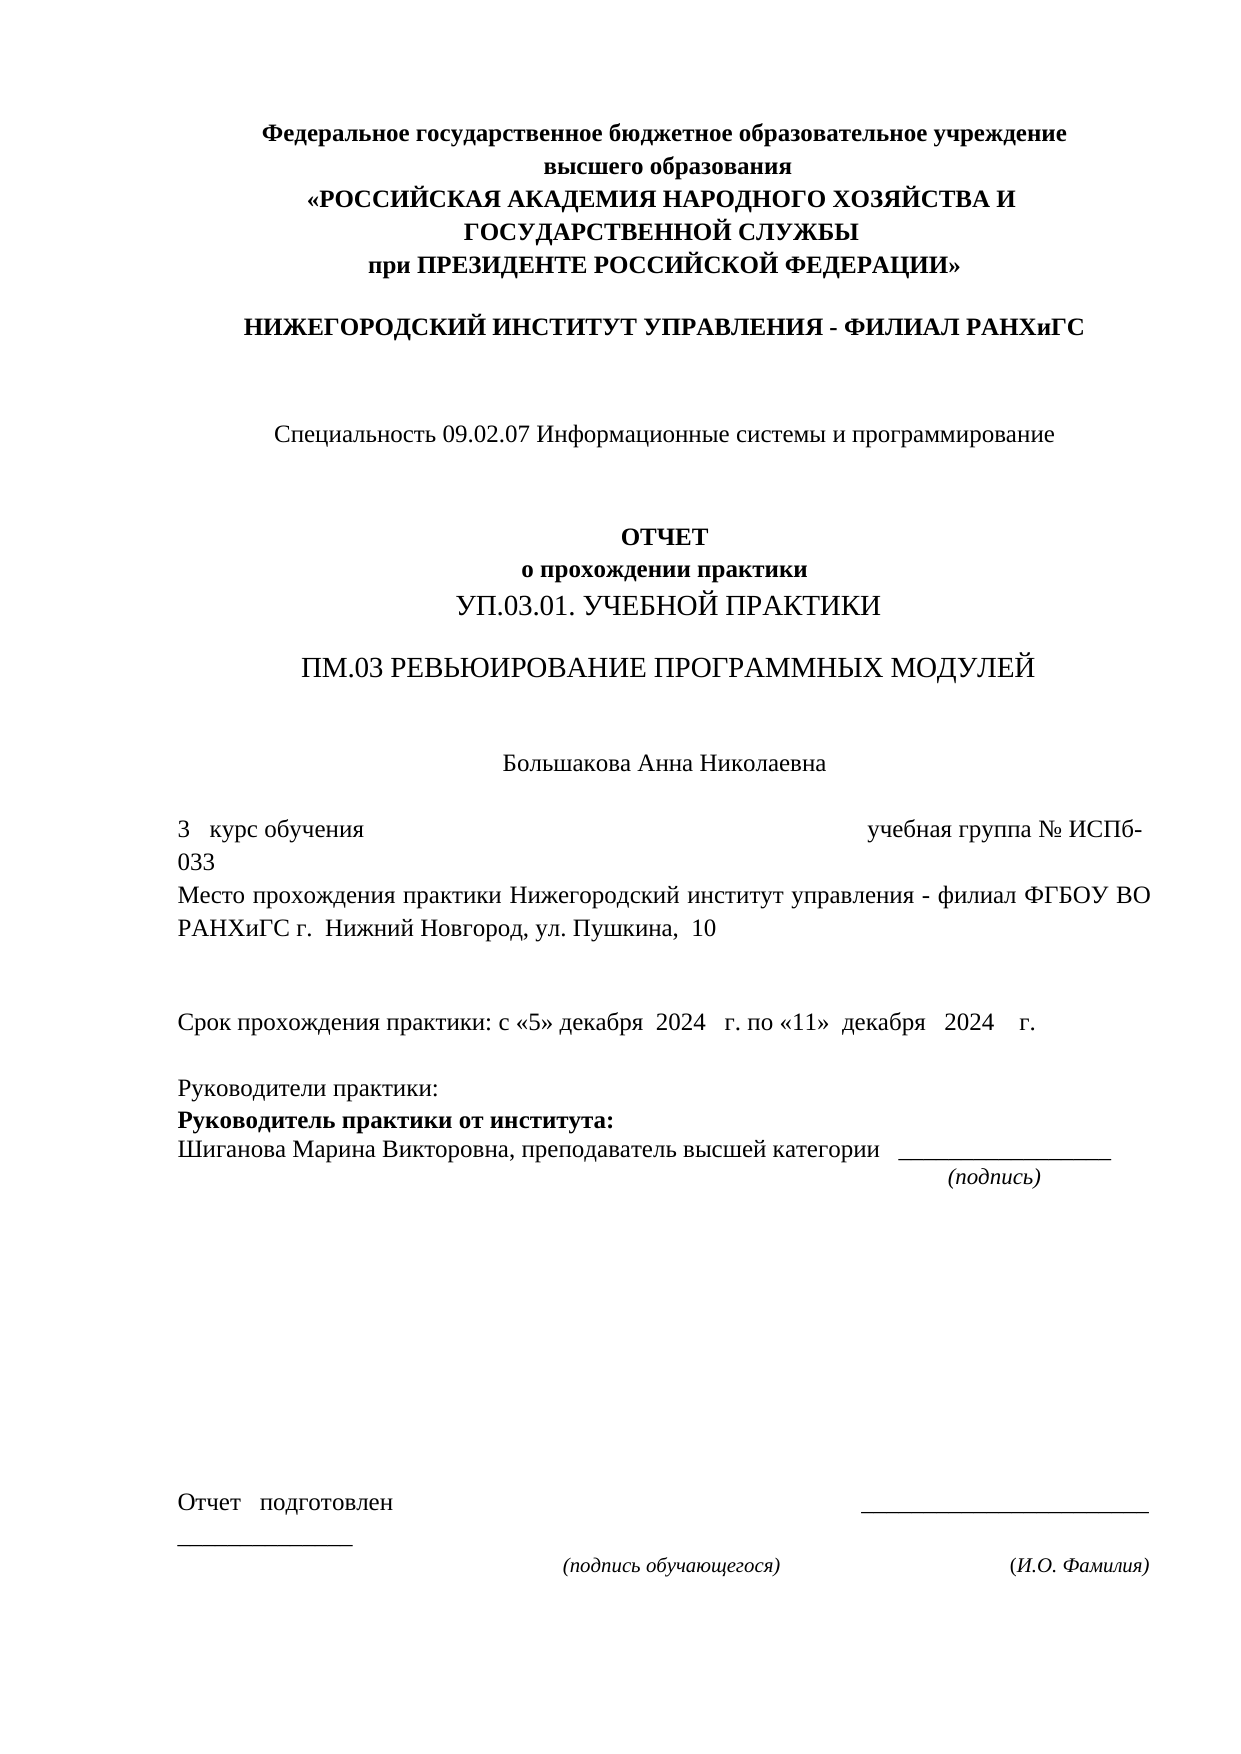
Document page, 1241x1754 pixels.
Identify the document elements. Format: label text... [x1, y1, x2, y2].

text Руководители практики: [177, 1073, 1152, 1101]
text высшего образования [177, 151, 1152, 180]
text ОТЧЕТ [177, 522, 1152, 550]
text УП.03.01. УЧЕБНОЙ ПРАКТИКИ [177, 588, 1152, 621]
text Место прохождения практики Нижегородский институт управления - филиал ФГБОУ ВО РАНХиГС г. Нижний Новгород, ул. Пушкина, 10 [177, 880, 1152, 942]
text (подпись) [177, 1163, 1152, 1189]
text ПМ.03 РЕВЬЮИРОВАНИЕ ПРОГРАММНЫХ МОДУЛЕЙ [177, 650, 1152, 684]
text Срок прохождения практики: с «5» декабря 2024 г. по «11» декабря 2024 г. [177, 1007, 1152, 1035]
text 3 курс обучения учебная группа № ИСПб-033 [177, 814, 1152, 876]
text Руководитель практики от института: [177, 1106, 1152, 1134]
text НИЖЕГОРОДСКИЙ ИНСТИТУТ УПРАВЛЕНИЯ - ФИЛИАЛ РАНХиГС [177, 312, 1152, 341]
text Шиганова Марина Викторовна, преподаватель высшей категории _________________ [177, 1134, 1152, 1163]
text Отчет подготовлен _______________________ ______________ [177, 1487, 1152, 1548]
text Федеральное государственное бюджетное образовательное учреждение [177, 118, 1152, 147]
text о прохождении практики [177, 554, 1152, 583]
text Большакова Анна Николаевна [177, 748, 1152, 777]
text «РОССИЙСКАЯ АКАДЕМИЯ НАРОДНОГО ХОЗЯЙСТВА И ГОСУДАРСТВЕННОЙ СЛУЖБЫ при ПРЕЗИДЕНТЕ РОССИЙСКОЙ ФЕДЕРАЦИИ» [177, 184, 1152, 279]
text (подпись обучающегося) (И.О. Фамилия) [177, 1553, 1152, 1577]
text Cпециальность 09.02.07 Информационные системы и программирование [177, 419, 1152, 448]
